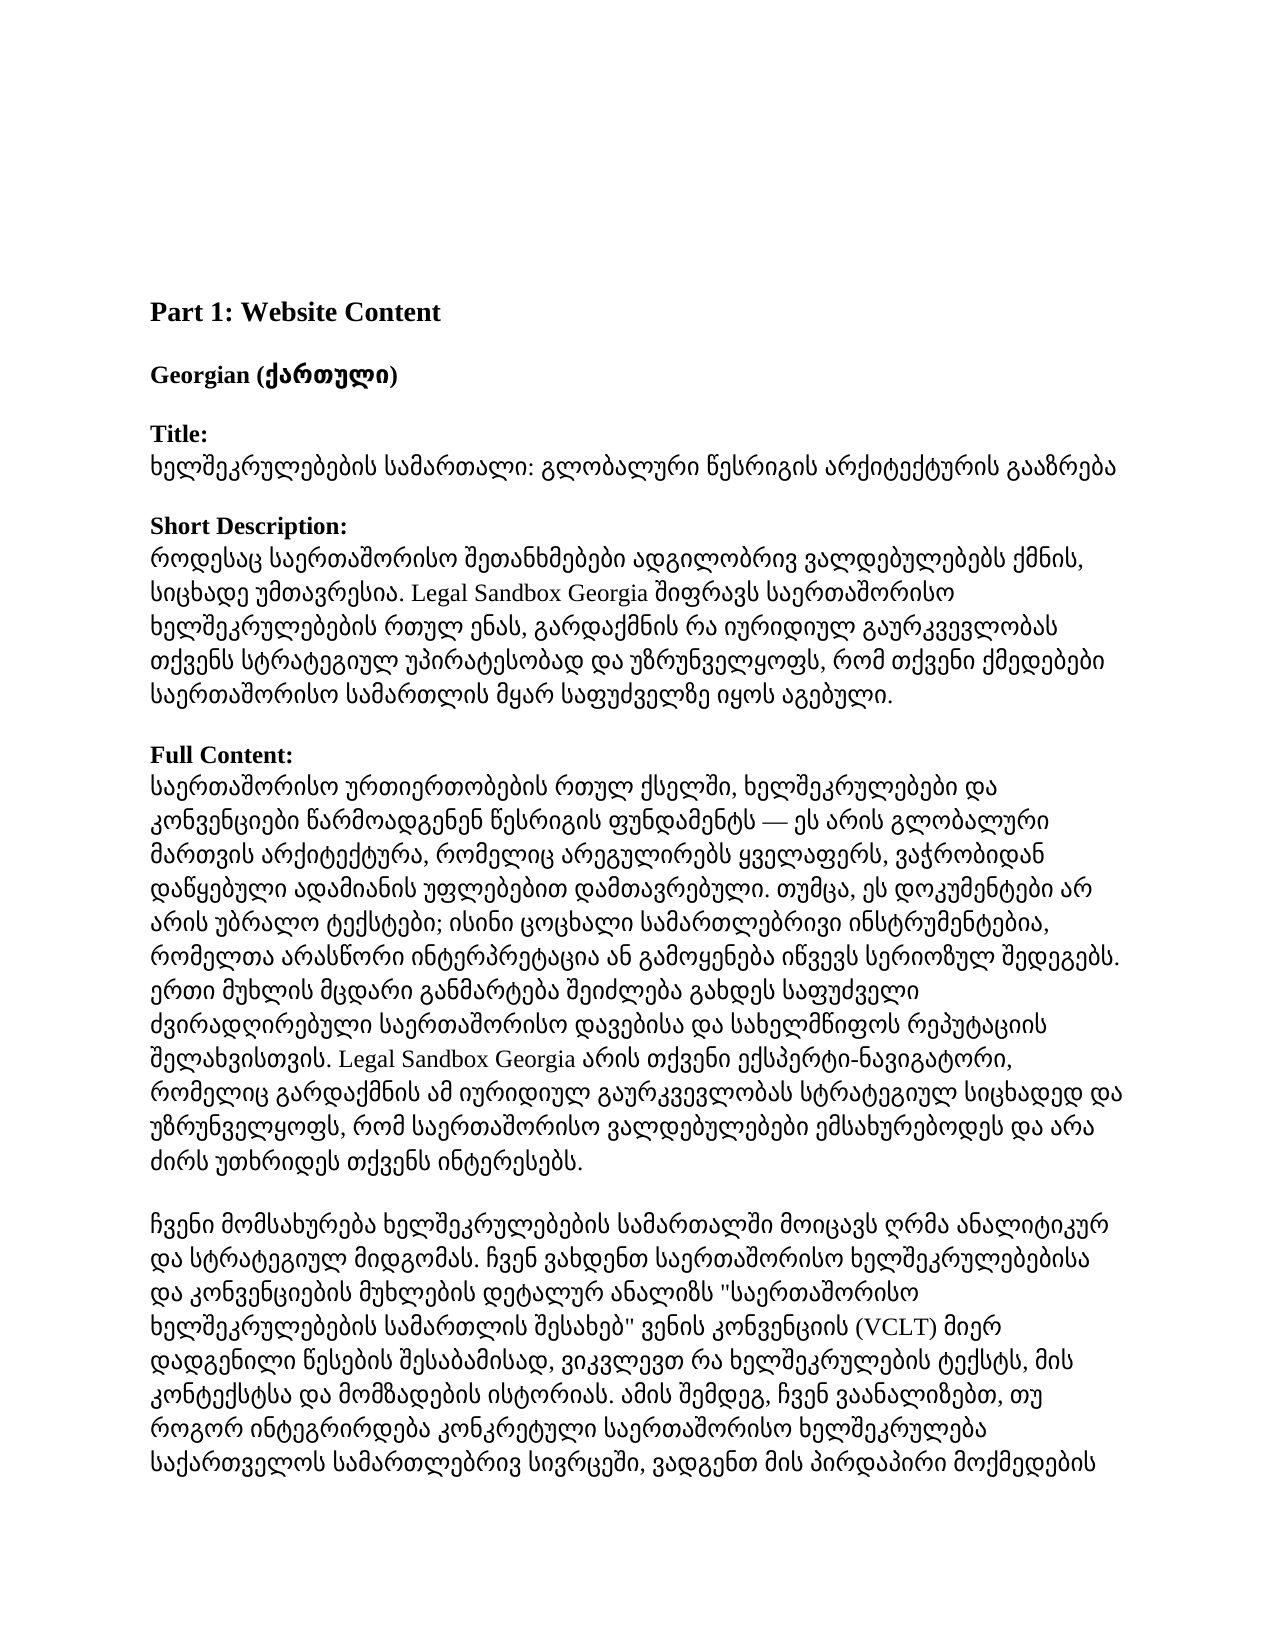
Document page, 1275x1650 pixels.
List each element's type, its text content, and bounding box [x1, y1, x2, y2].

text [150, 1206, 1125, 1479]
text Part 1: Website Content [150, 295, 1125, 327]
text Georgian (ქართული) [150, 356, 1125, 390]
text Short Description: როდესაც საერთაშორისო შეთანხმებები ადგილობრივ ვალდებულებებს ქმნის, სიცხადე უმთავრესია. Legal Sandbox Georgia შიფრავს საერთაშორისო ხელშეკრულებების რთულ ენას, გარდაქმნის რა იურიდიულ გაურკვევლობას თქვენს სტრატეგიულ უპირატესობად და უზრუნველყოფს, რომ თქვენი ქმედებები საერთაშორისო სამართლის მყარ საფუძველზე იყოს აგებული. [150, 511, 1125, 711]
text Title: ხელშეკრულებების სამართალი: გლობალური წესრიგის არქიტექტურის გააზრება [150, 419, 1125, 482]
text Full Content: საერთაშორისო ურთიერთობების რთულ ქსელში, ხელშეკრულებები და კონვენციები წარმოადგენენ წესრიგის ფუნდამენტს — ეს არის გლობალური მართვის არქიტექტურა, რომელიც არეგულირებს ყველაფერს, ვაჭრობიდან დაწყებული ადამიანის უფლებებით დამთავრებული. თუმცა, ეს დოკუმენტები არ არის უბრალო ტექსტები; ისინი ცოცხალი სამართლებრივი ინსტრუმენტებია, რომელთა არასწორი ინტერპრეტაცია ან გამოყენება იწვევს სერიოზულ შედეგებს. ერთი მუხლის მცდარი განმარტება შეიძლება გახდეს საფუძველი ძვირადღირებული საერთაშორისო დავებისა და სახელმწიფოს რეპუტაციის შელახვისთვის. Legal Sandbox Georgia არის თქვენი ექსპერტი-ნავიგატორი, რომელიც გარდაქმნის ამ იურიდიულ გაურკვევლობას სტრატეგიულ სიცხადედ და უზრუნველყოფს, რომ საერთაშორისო ვალდებულებები ემსახურებოდეს და არა ძირს უთხრიდეს თქვენს ინტერესებს. [150, 740, 1125, 1177]
